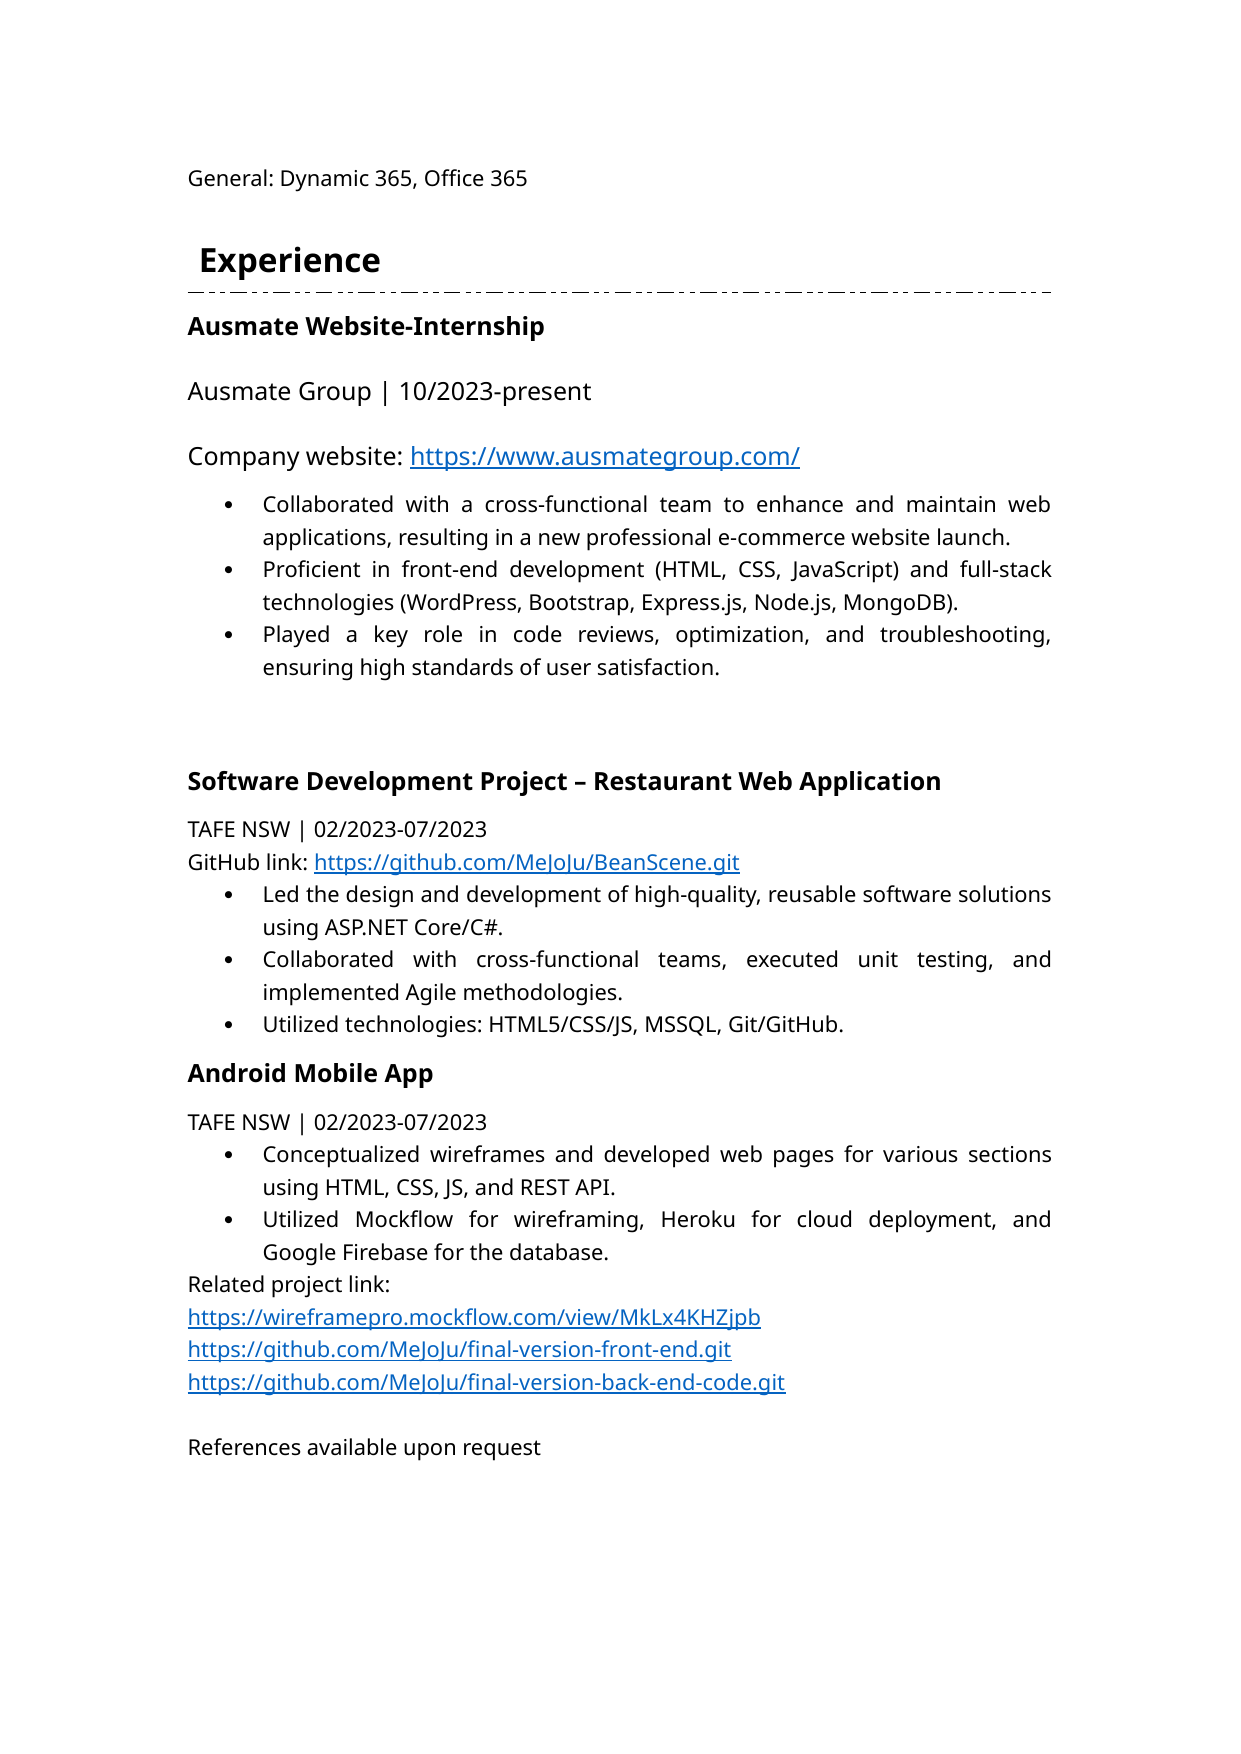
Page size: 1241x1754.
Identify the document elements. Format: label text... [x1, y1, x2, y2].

text https://github.com/MeJoJu/final-version-back-end-code.git [187, 1366, 1053, 1398]
text References available upon request [187, 1431, 1053, 1463]
text https://github.com/MeJoJu/final-version-front-end.git [187, 1333, 1053, 1366]
text Related project link: [187, 1268, 1053, 1301]
list Collaborated with a cross-functional team to enhance and maintain web applications, resulting in a new professional e-commerce website launch. [225, 488, 1053, 553]
list Led the design and development of high-quality, reusable software solutions using ASP.NET Core/C#. [225, 878, 1053, 943]
text Software Development Project – Restaurant Web Application [187, 748, 1053, 813]
list Utilized Mockflow for wireframing, Heroku for cloud deployment, and Google Firebase for the database. [225, 1203, 1053, 1268]
list Conceptualized wireframes and developed web pages for various sections using HTML, CSS, JS, and REST API. [225, 1138, 1053, 1203]
list Played a key role in code reviews, optimization, and troubleshooting, ensuring high standards of user satisfaction. [225, 618, 1053, 683]
text GitHub link: https://github.com/MeJoJu/BeanScene.git [187, 846, 1053, 878]
list Proficient in front-end development (HTML, CSS, JavaScript) and full-stack technologies (WordPress, Bootstrap, Express.js, Node.js, MongoDB). [225, 553, 1053, 618]
text Android Mobile App [187, 1041, 1053, 1106]
text Company website: https://www.ausmategroup.com/ [187, 423, 1053, 488]
list Utilized technologies: HTML5/CSS/JS, MSSQL, Git/GitHub. [225, 1008, 1053, 1041]
text Ausmate Website-Internship [187, 293, 1053, 358]
text TAFE NSW | 02/2023-07/2023 [187, 813, 1053, 846]
text TAFE NSW | 02/2023-07/2023 [187, 1106, 1053, 1138]
table_header Experience [188, 227, 1051, 292]
text Ausmate Group | 10/2023-present [187, 358, 1053, 423]
list Collaborated with cross-functional teams, executed unit testing, and implemented Agile methodologies. [225, 943, 1053, 1008]
text https://wireframepro.mockflow.com/view/MkLx4KHZjpb [187, 1301, 1053, 1333]
text General: Dynamic 365, Office 365 [187, 162, 1053, 194]
